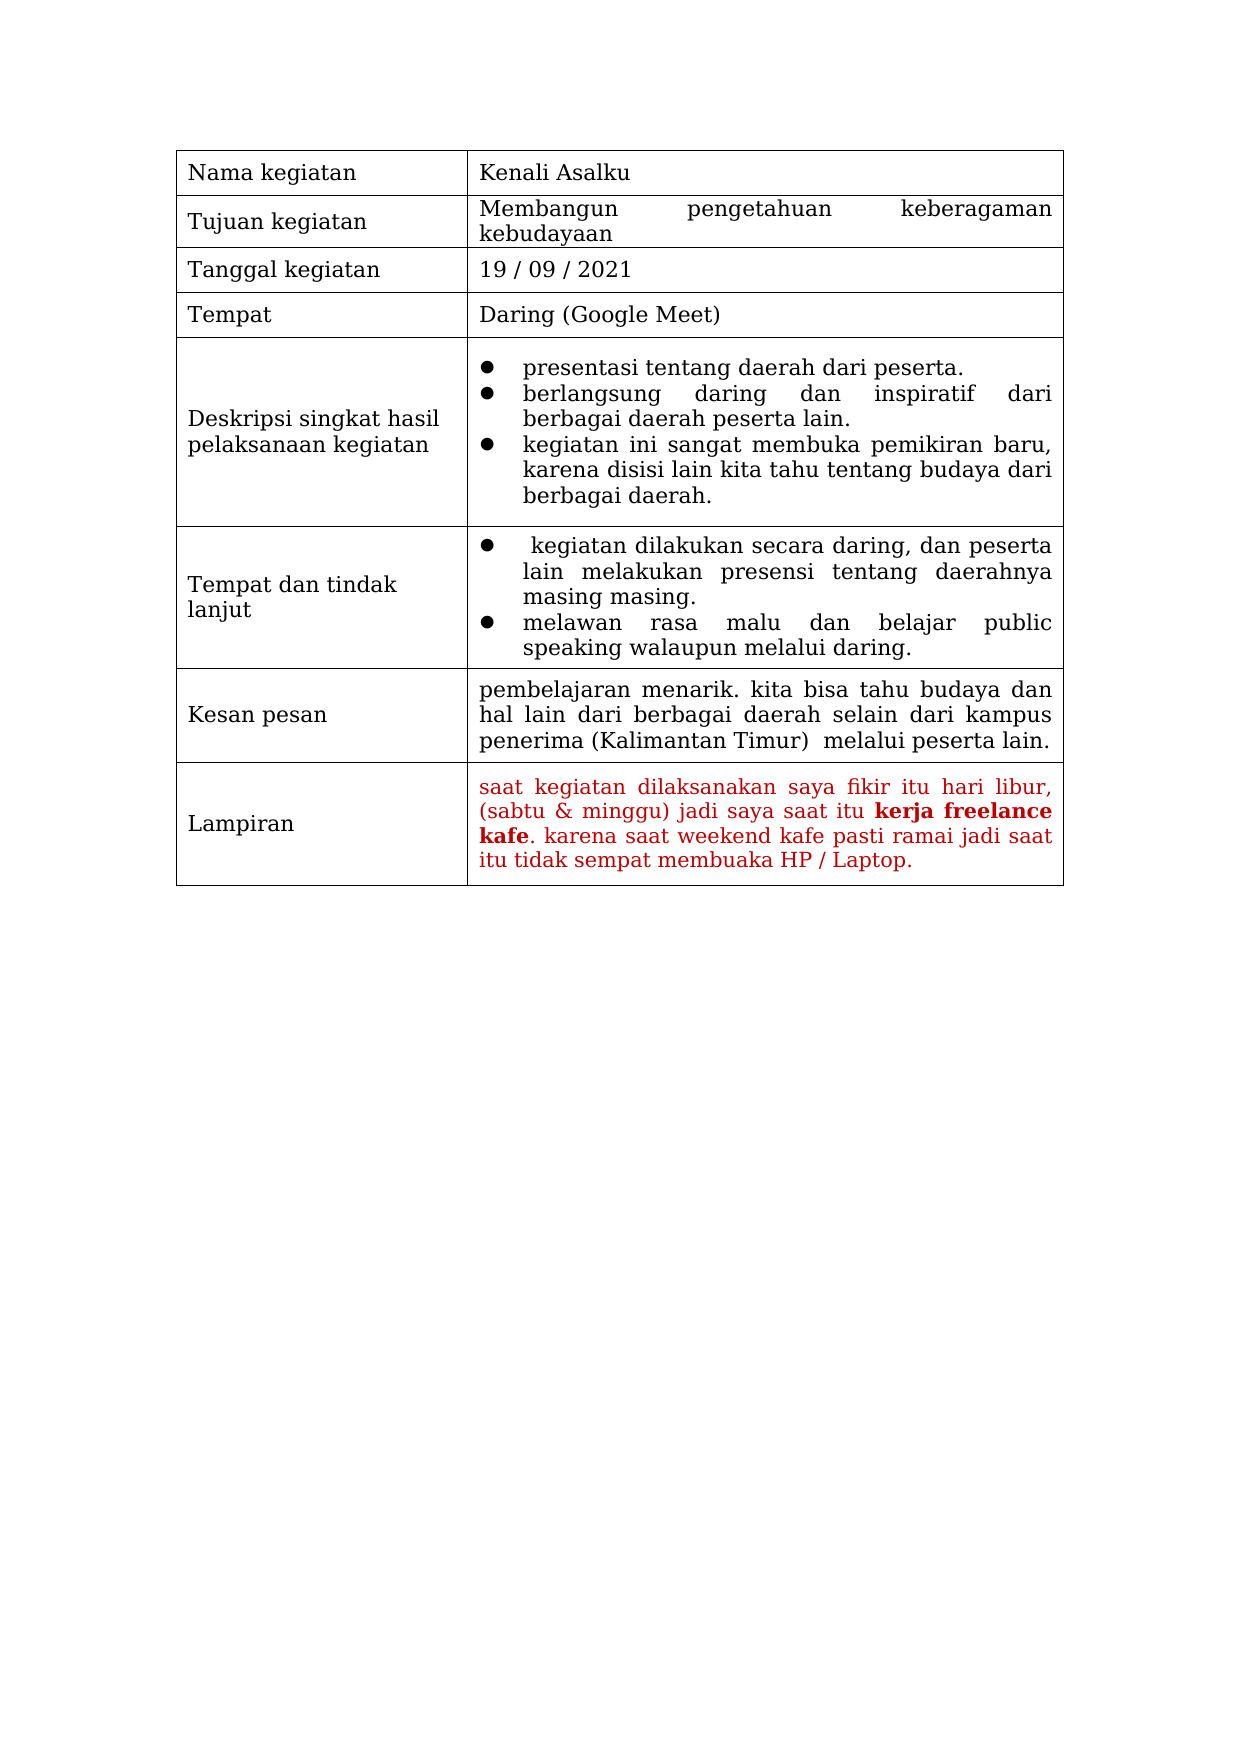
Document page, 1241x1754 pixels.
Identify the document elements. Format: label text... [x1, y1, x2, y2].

table_cell Tempat [177, 293, 467, 337]
table_cell Lampiran [177, 763, 467, 885]
table_cell Deskripsi singkat hasil pelaksanaan kegiatan [177, 338, 467, 526]
table_cell Tujuan kegiatan [177, 196, 467, 247]
table_cell Tanggal kegiatan [177, 248, 467, 292]
table_cell Membangun pengetahuan keberagaman kebudayaan [468, 196, 1063, 247]
table_cell kegiatan dilakukan secara daring, dan peserta lain melakukan presensi tentang daerahnya masing masing. melawan rasa malu dan belajar public speaking walaupun melalui daring. [468, 527, 1063, 668]
table_cell pembelajaran menarik. kita bisa tahu budaya dan hal lain dari berbagai daerah selain dari kampus penerima (Kalimantan Timur) melalui peserta lain. [468, 669, 1063, 762]
table_cell 19 / 09 / 2021 [468, 248, 1063, 292]
table_cell Daring (Google Meet) [468, 293, 1063, 337]
table_cell Tempat dan tindak lanjut [177, 527, 467, 668]
table_cell Kesan pesan [177, 669, 467, 762]
table_header Nama kegiatan [177, 151, 467, 195]
table_header Kenali Asalku [468, 151, 1063, 195]
table_cell presentasi tentang daerah dari peserta. berlangsung daring dan inspiratif dari berbagai daerah peserta lain. kegiatan ini sangat membuka pemikiran baru, karena disisi lain kita tahu tentang budaya dari berbagai daerah. [468, 338, 1063, 526]
table_cell saat kegiatan dilaksanakan saya fikir itu hari libur, (sabtu & minggu) jadi saya saat itu kerja freelance kafe. karena saat weekend kafe pasti ramai jadi saat itu tidak sempat membuaka HP / Laptop. [468, 763, 1063, 885]
